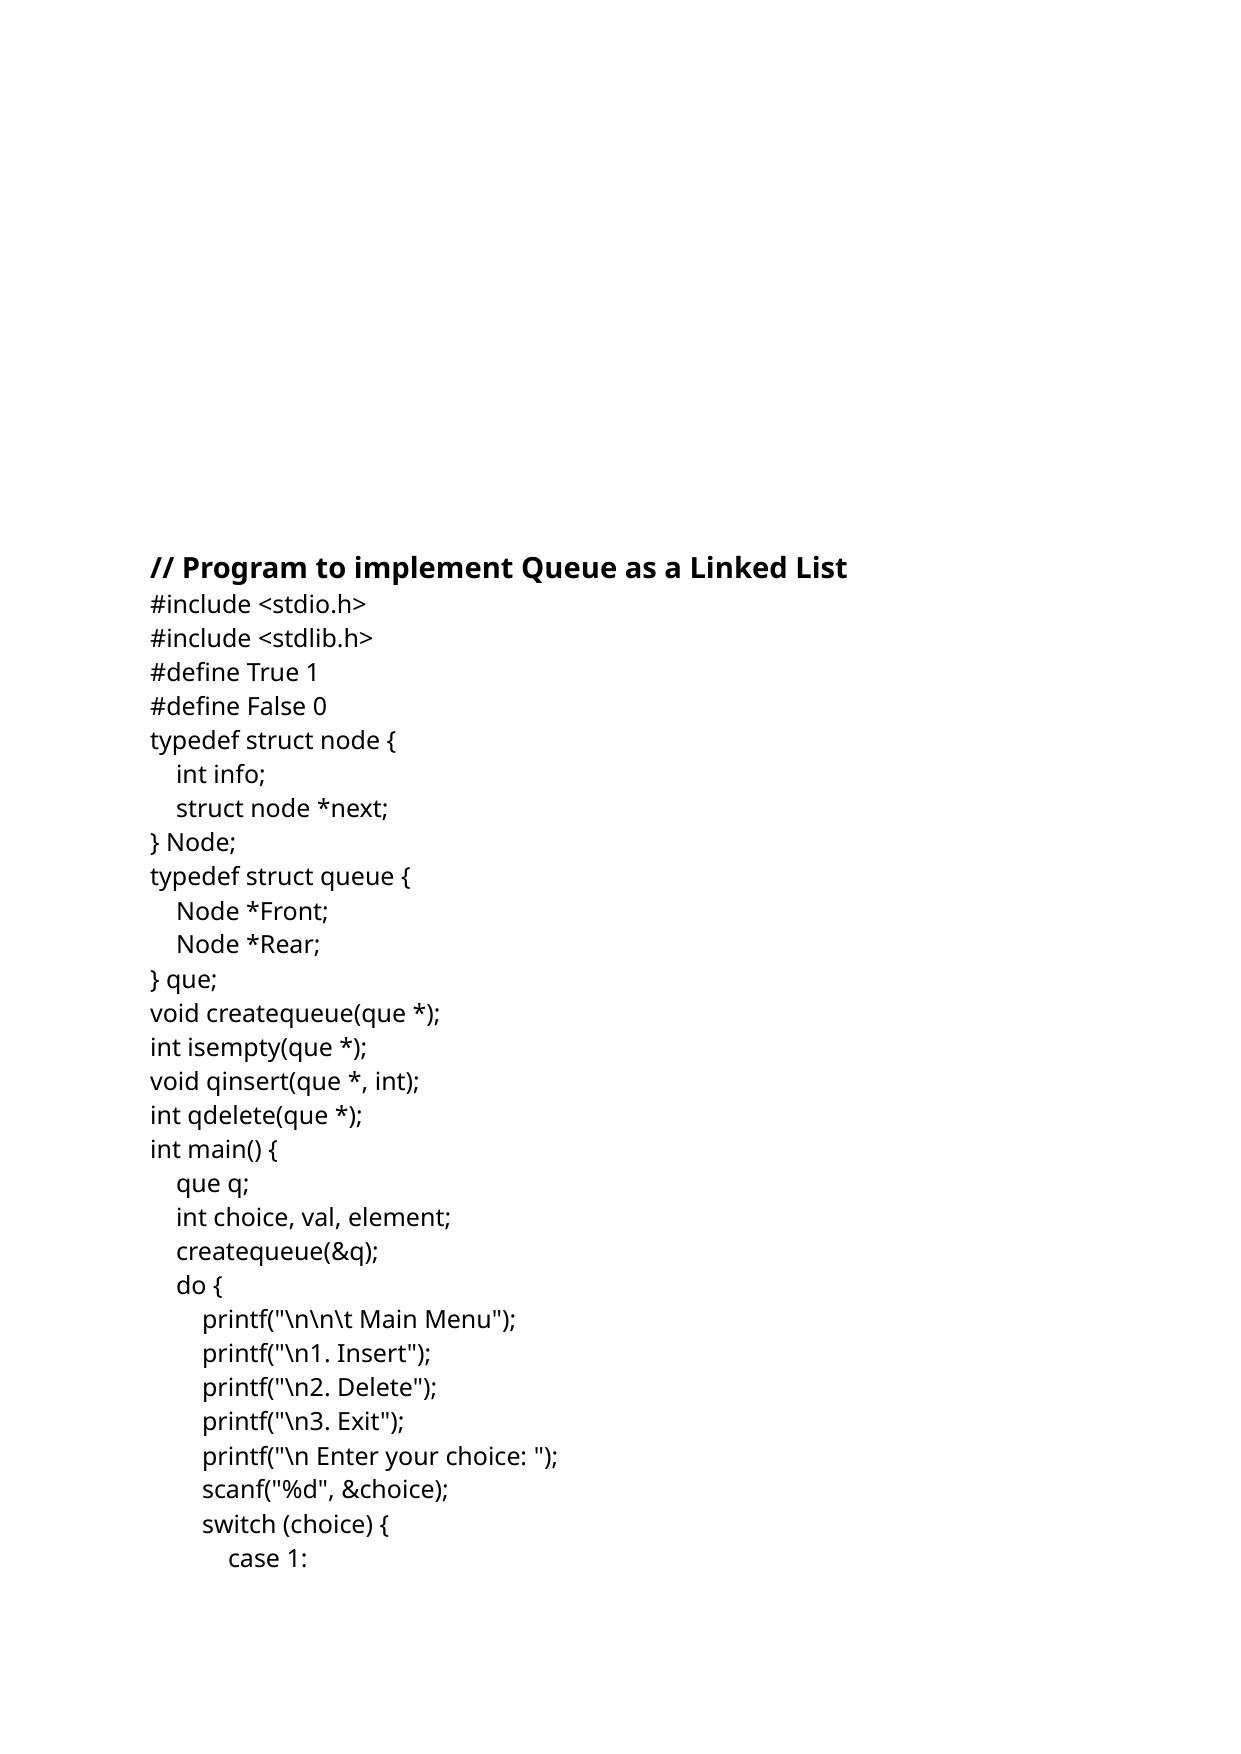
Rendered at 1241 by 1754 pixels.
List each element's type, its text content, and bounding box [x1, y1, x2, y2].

text do { [150, 1268, 1090, 1302]
text } que; [150, 961, 1090, 995]
text } Node; [150, 825, 1090, 859]
text typedef struct node { [150, 723, 1090, 757]
text printf("\n1. Insert"); [150, 1336, 1090, 1370]
text #include <stdio.h> [150, 587, 1090, 621]
text case 1: [150, 1540, 1090, 1574]
text printf("\n Enter your choice: "); [150, 1438, 1090, 1472]
text scanf("%d", &choice); [150, 1472, 1090, 1506]
text int qdelete(que *); [150, 1097, 1090, 1132]
text createqueue(&q); [150, 1234, 1090, 1268]
text printf("\n\n\t Main Menu"); [150, 1302, 1090, 1336]
text int isempty(que *); [150, 1029, 1090, 1063]
text void qinsert(que *, int); [150, 1063, 1090, 1097]
text typedef struct queue { [150, 859, 1090, 893]
text int main() { [150, 1132, 1090, 1166]
text #define False 0 [150, 689, 1090, 723]
text Node *Rear; [150, 927, 1090, 961]
text int info; [150, 757, 1090, 791]
text void createqueue(que *); [150, 995, 1090, 1029]
text que q; [150, 1166, 1090, 1200]
text struct node *next; [150, 791, 1090, 825]
text printf("\n2. Delete"); [150, 1370, 1090, 1404]
text #define True 1 [150, 655, 1090, 689]
text int choice, val, element; [150, 1200, 1090, 1234]
text printf("\n3. Exit"); [150, 1404, 1090, 1438]
text switch (choice) { [150, 1506, 1090, 1540]
text // Program to implement Queue as a Linked List [150, 547, 1090, 587]
text Node *Front; [150, 893, 1090, 927]
text #include <stdlib.h> [150, 621, 1090, 655]
